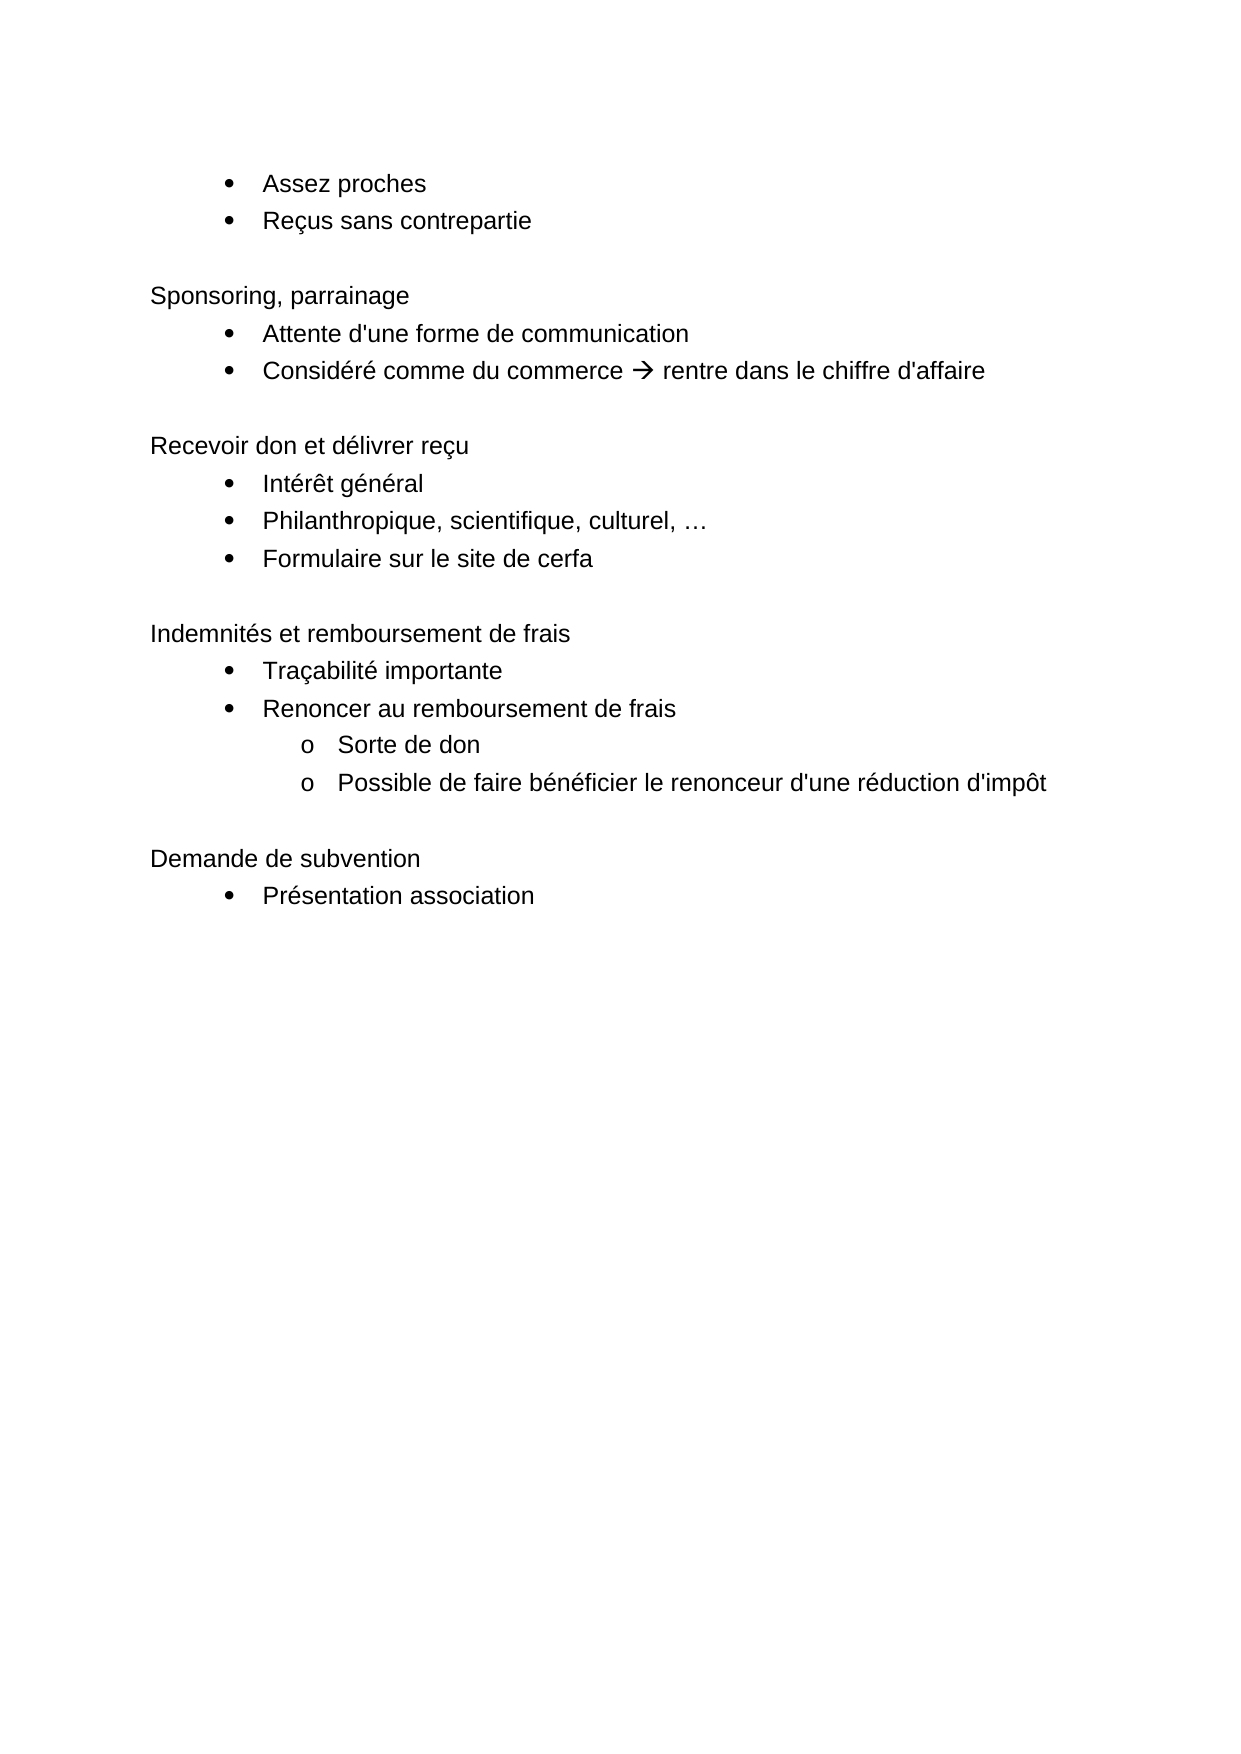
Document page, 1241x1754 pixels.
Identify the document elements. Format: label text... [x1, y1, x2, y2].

text Philanthropique, scientifique, culturel, … [225, 502, 1090, 539]
text Reçus sans contrepartie [225, 202, 1090, 239]
text Renoncer au remboursement de frais [225, 689, 1090, 727]
text Considéré comme du commerce rentre dans le chiffre d'affaire [225, 352, 1090, 389]
text Sponsoring, parrainage [150, 277, 1090, 314]
list Indemnités et remboursement de frais [150, 614, 1090, 652]
text Assez proches [225, 164, 1090, 202]
text Sorte de don [300, 727, 1090, 764]
text Possible de faire bénéficier le renonceur d'une réduction d'impôt [300, 764, 1090, 802]
text Présentation association [225, 877, 1090, 914]
text Recevoir don et délivrer reçu [150, 427, 1090, 464]
text Intérêt général [225, 464, 1090, 502]
list Demande de subvention [150, 839, 1090, 877]
text Formulaire sur le site de cerfa [225, 539, 1090, 577]
text Attente d'une forme de communication [225, 314, 1090, 352]
text Traçabilité importante [225, 652, 1090, 689]
